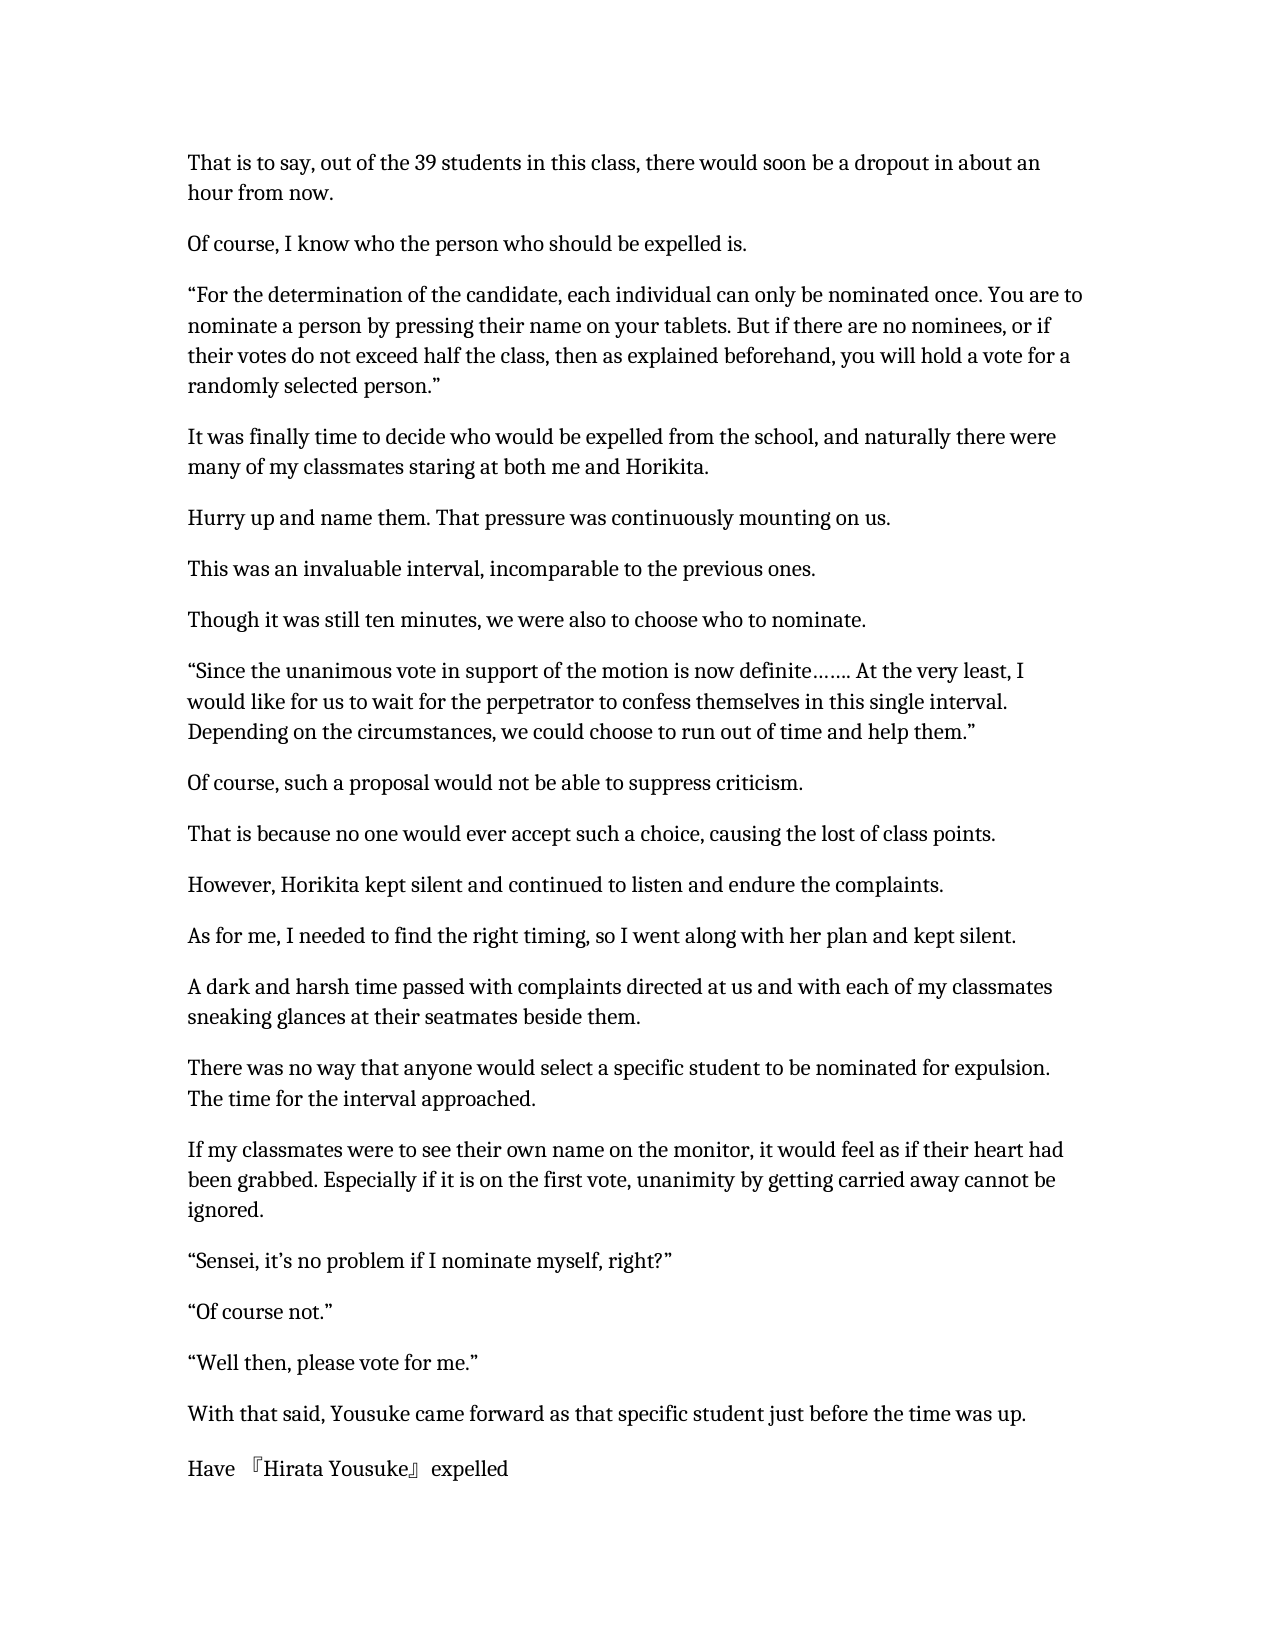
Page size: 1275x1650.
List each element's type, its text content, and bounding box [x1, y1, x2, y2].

text “Of course not.” [187, 1299, 1087, 1325]
text As for me, I needed to find the right timing, so I went along with her plan and kept silent. [187, 923, 1087, 949]
text Hurry up and name them. That pressure was continuously mounting on us. [187, 505, 1087, 532]
text If my classmates were to see their own name on the monitor, it would feel as if their heart had been grabbed. Especially if it is on the first vote, unanimity by getting carried away cannot be ignored. [187, 1136, 1087, 1223]
text “Sensei, it’s no problem if I nominate myself, right?” [187, 1248, 1087, 1274]
text There was no way that anyone would select a specific student to be nominated for expulsion. The time for the interval approached. [187, 1055, 1087, 1112]
text That is because no one would ever accept such a choice, causing the lost of class points. [187, 821, 1087, 847]
text Of course, such a proposal would not be able to suppress criticism. [187, 770, 1087, 796]
text With that said, Yousuke came forward as that specific student just before the time was up. [187, 1401, 1087, 1427]
text Have 『Hirata Yousuke』expelled [187, 1452, 1087, 1483]
text This was an invaluable interval, incomparable to the previous ones. [187, 556, 1087, 583]
text A dark and harsh time passed with complaints directed at us and with each of my classmates sneaking glances at their seatmates beside them. [187, 974, 1087, 1031]
text However, Horikita kept silent and continued to listen and endure the complaints. [187, 872, 1087, 898]
text “Since the unanimous vote in support of the motion is now definite……. At the very least, I would like for us to wait for the perpetrator to confess themselves in this single interval. Depending on the circumstances, we could choose to run out of time and help them.” [187, 658, 1087, 745]
text That is to say, out of the 39 students in this class, there would soon be a dropout in about an hour from now. [187, 150, 1087, 207]
text “For the determination of the candidate, each individual can only be nominated once. You are to nominate a person by pressing their name on your tablets. But if there are no nominees, or if their votes do not exceed half the class, then as explained beforehand, you will hold a vote for a randomly selected person.” [187, 282, 1087, 399]
text “Well then, please vote for me.” [187, 1350, 1087, 1376]
text It was finally time to decide who would be expelled from the school, and naturally there were many of my classmates staring at both me and Horikita. [187, 424, 1087, 481]
text Of course, I know who the person who should be expelled is. [187, 231, 1087, 258]
text Though it was still ten minutes, we were also to choose who to nominate. [187, 607, 1087, 634]
